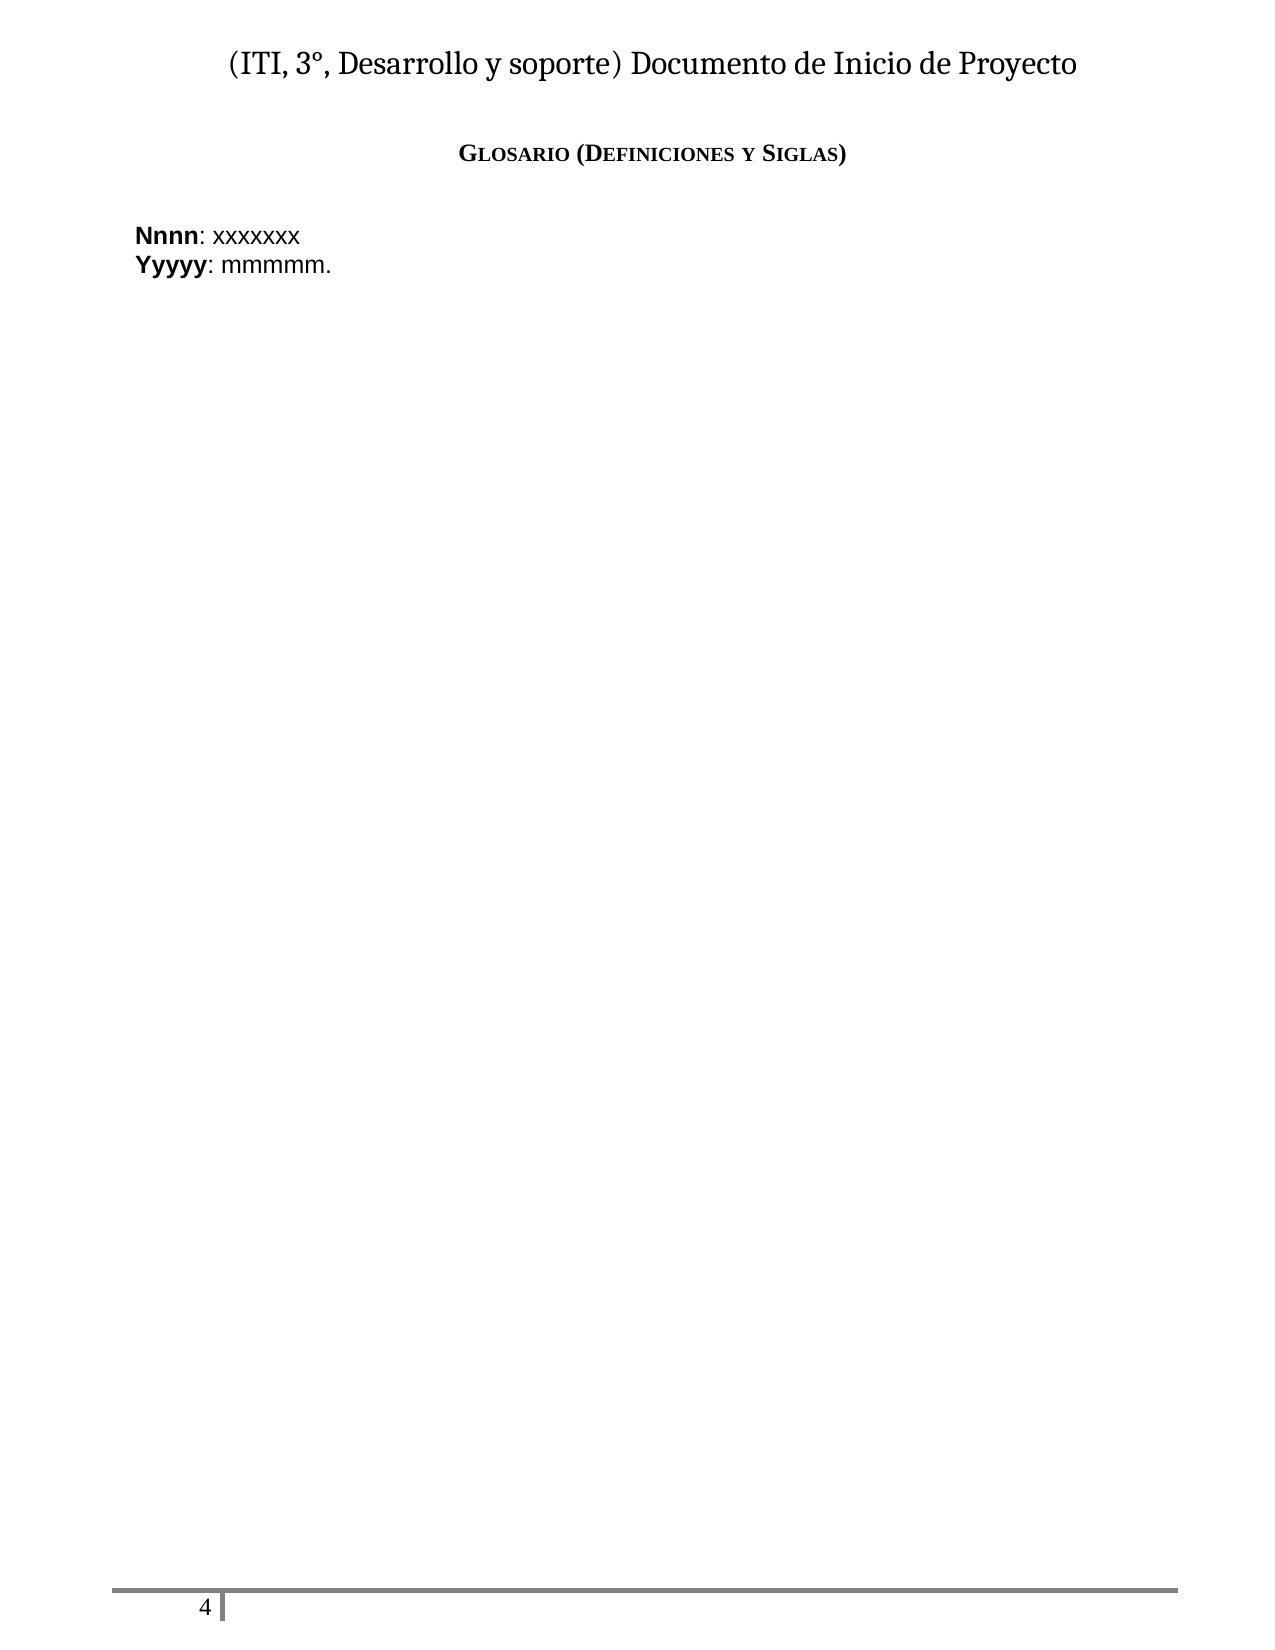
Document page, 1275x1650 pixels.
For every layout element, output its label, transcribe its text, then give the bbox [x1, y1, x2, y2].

subtitle Glosario (Definiciones y Siglas) [112, 138, 1192, 167]
table_cell Yyyyy: mmmmm. [124, 250, 1023, 278]
table_header Nnnn: xxxxxxx [124, 221, 1023, 250]
